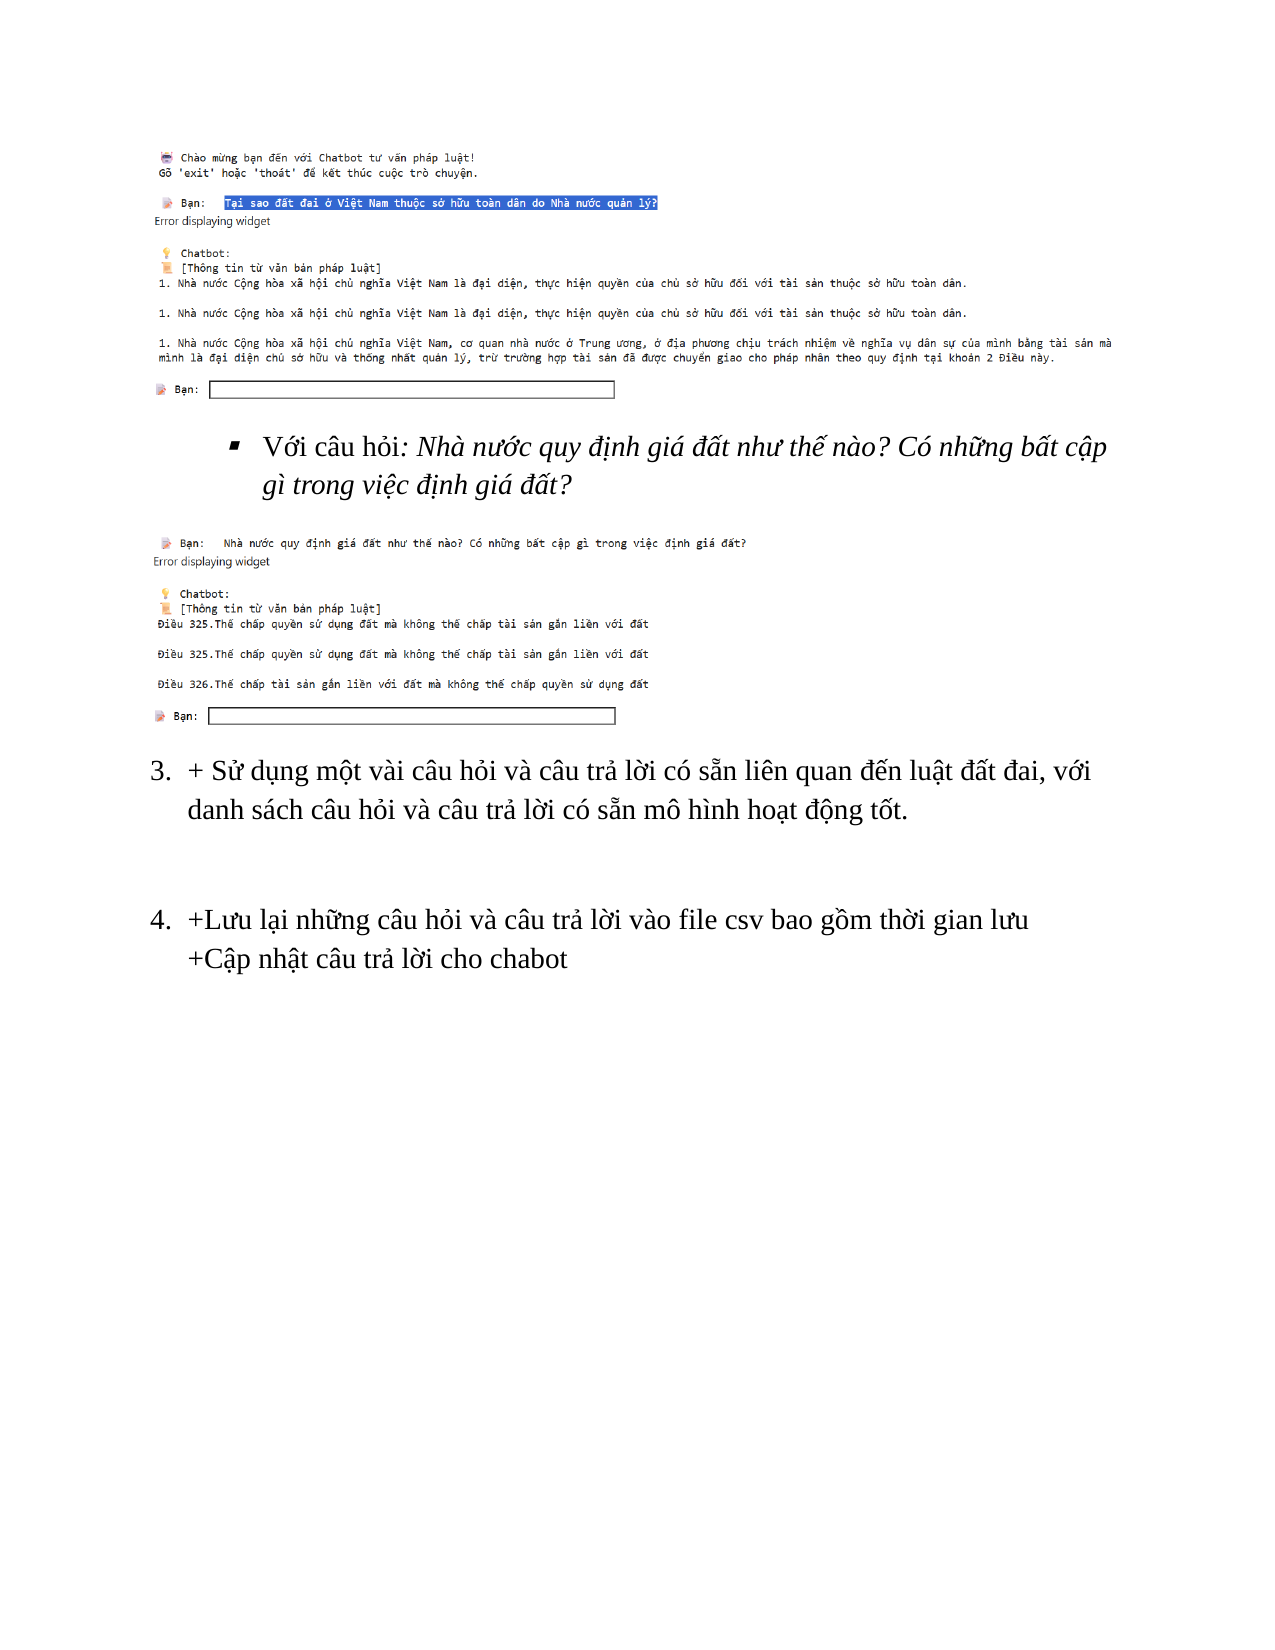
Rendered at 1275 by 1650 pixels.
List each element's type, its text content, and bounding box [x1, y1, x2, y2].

list Với câu hỏi: Nhà nước quy định giá đất như thế nào? Có những bất cập gì trong việc định giá đất? [225, 429, 1125, 501]
picture [150, 522, 1125, 732]
list +Lưu lại những câu hỏi và câu trả lời vào file csv bao gồm thời gian lưu +Cập nhật câu trả lời cho chabot [150, 902, 1125, 974]
picture [150, 150, 1125, 407]
list + Sử dụng một vài câu hỏi và câu trả lời có sẵn liên quan đến luật đất đai, với danh sách câu hỏi và câu trả lời có sẵn mô hình hoạt động tốt. [150, 753, 1125, 825]
